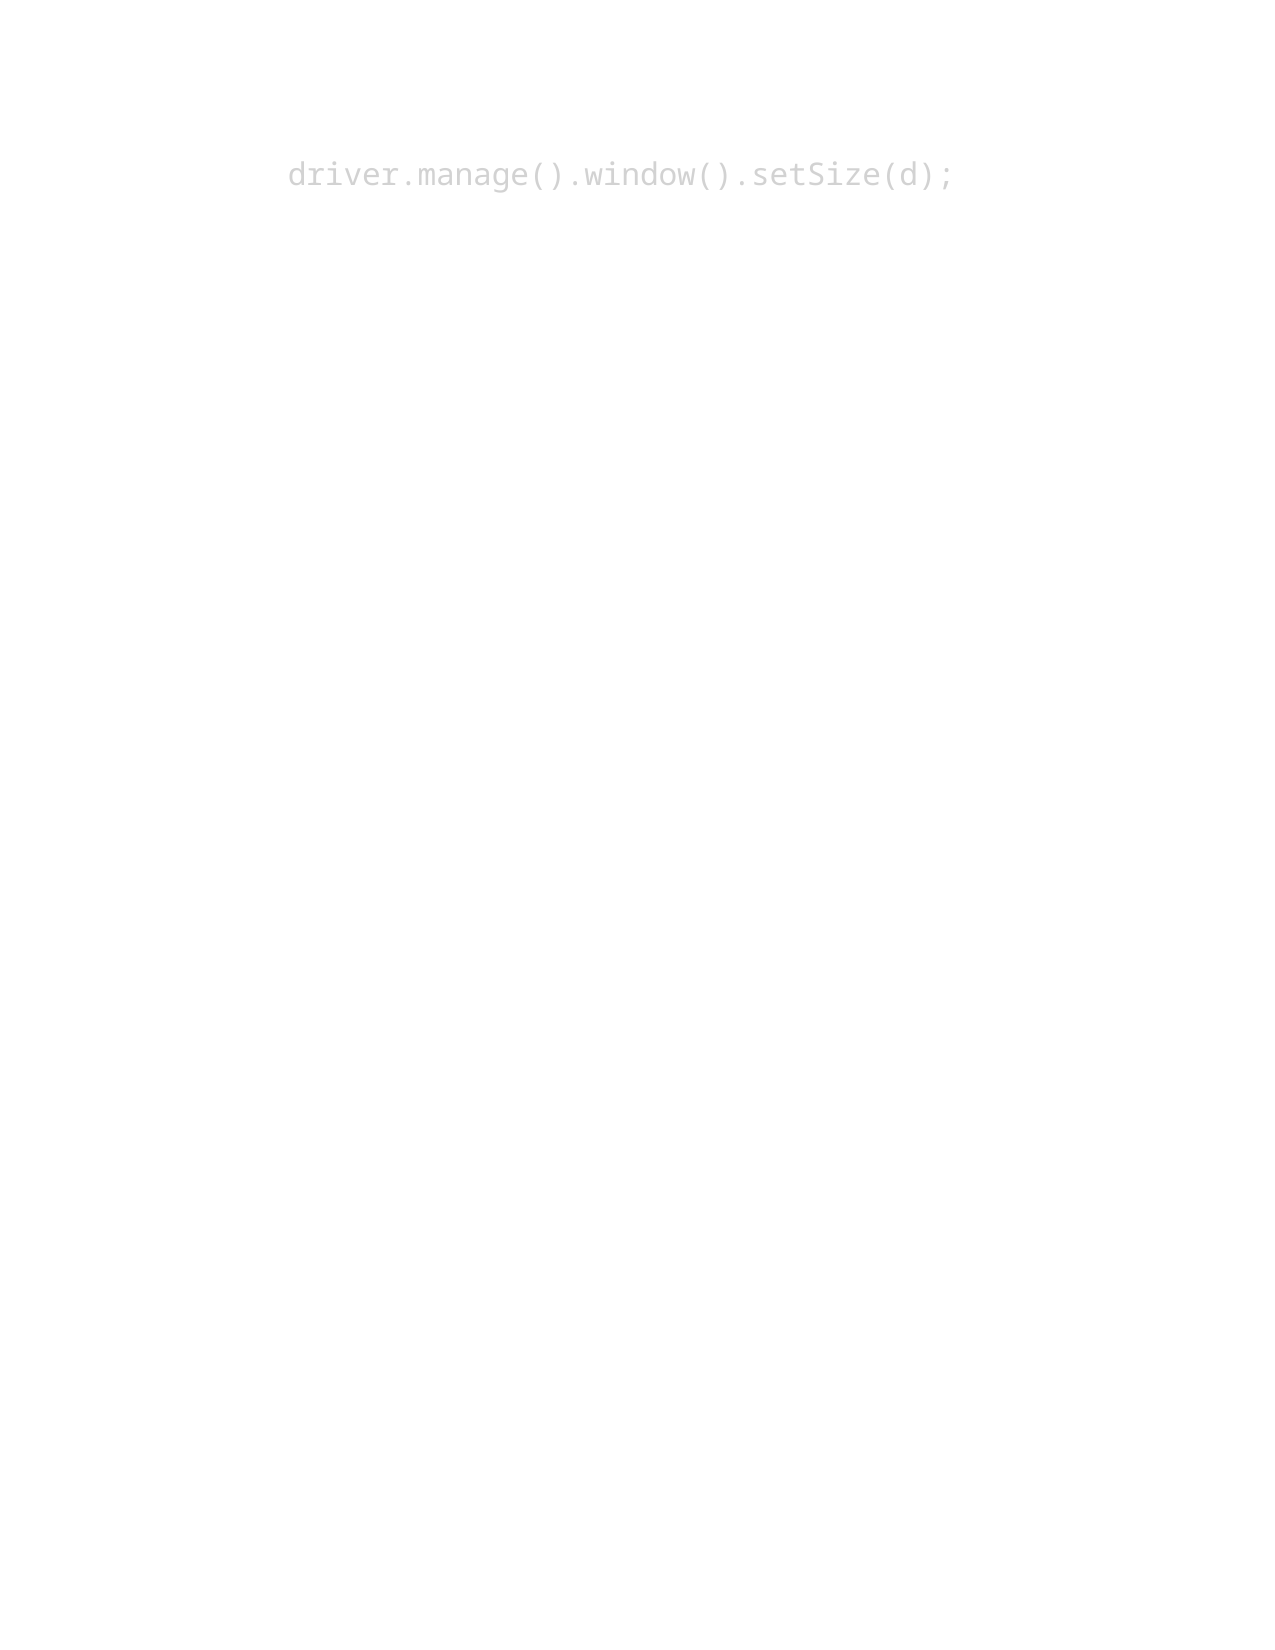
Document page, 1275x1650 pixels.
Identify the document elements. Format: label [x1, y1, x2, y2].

text [288, 152, 1139, 195]
